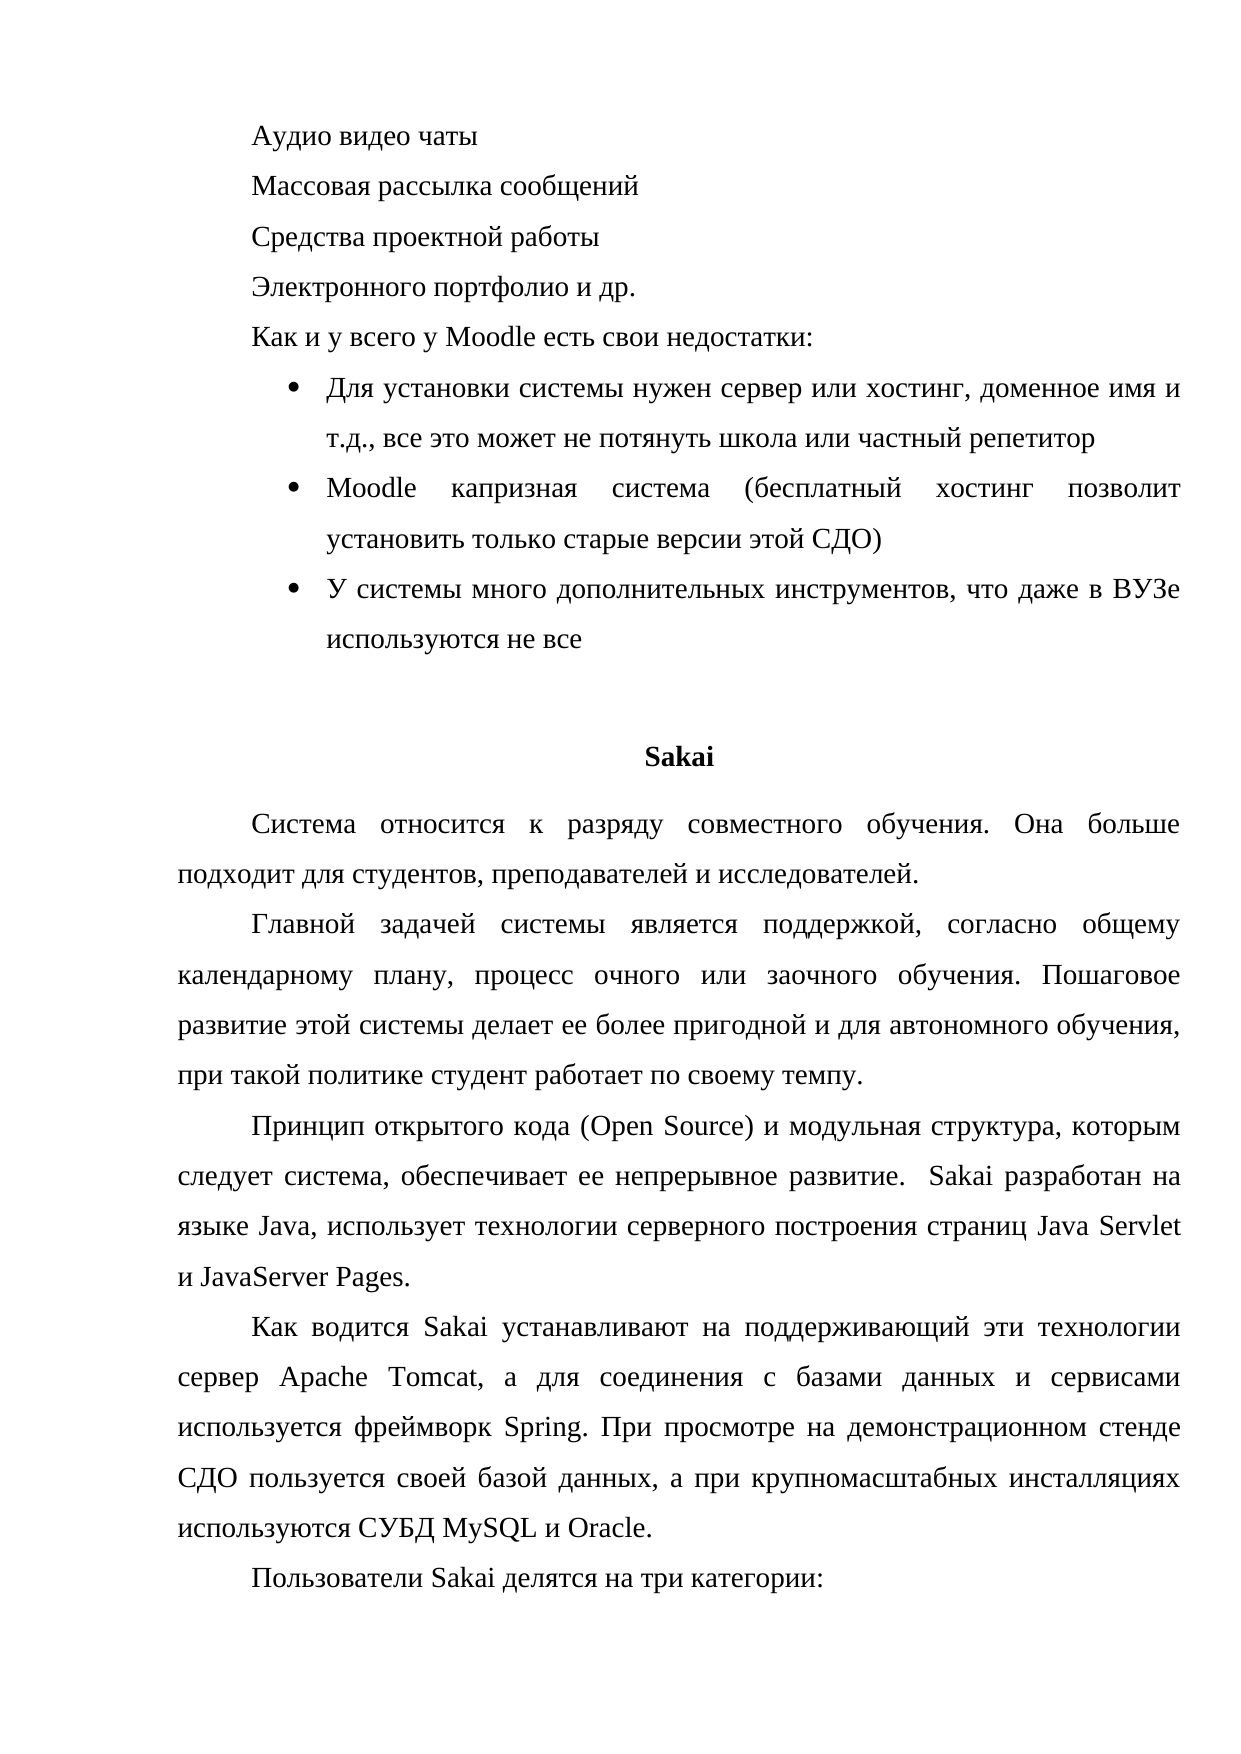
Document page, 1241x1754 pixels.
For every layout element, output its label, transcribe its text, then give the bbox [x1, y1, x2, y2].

subtitle Электронного портфолио и др. [177, 269, 1181, 303]
subtitle У системы много дополнительных инструментов, что даже в ВУЗе используются не все [288, 571, 1181, 655]
subtitle Moodle капризная система (бесплатный хостинг позволит установить только старые версии этой СДО) [288, 470, 1181, 554]
text Sakai [177, 739, 1181, 772]
subtitle Принцип открытого кода (Open Source) и модульная структура, которым следует система, обеспечивает ее непрерывное развитие. Sakai разработан на языке Java, использует технологии серверного построения страниц Java Servlet и JavaServer Pages. [177, 1108, 1181, 1292]
subtitle Главной задачей системы является поддержкой, согласно общему календарному плану, процесс очного или заочного обучения. Пошаговое развитие этой системы делает ее более пригодной и для автономного обучения, при такой политике студент работает по своему темпу. [177, 906, 1181, 1091]
subtitle Массовая рассылка сообщений [177, 168, 1181, 202]
subtitle Аудио видео чаты [177, 118, 1181, 152]
subtitle Для установки системы нужен сервер или хостинг, доменное имя и т.д., все это может не потянуть школа или частный репетитор [288, 370, 1181, 454]
subtitle Пользователи Sakai делятся на три категории: [177, 1561, 1181, 1594]
subtitle Как и у всего у Moodle есть свои недостатки: [177, 319, 1181, 353]
subtitle Средства проектной работы [177, 219, 1181, 252]
subtitle Как водится Sakai устанавливают на поддерживающий эти технологии сервер Apache Tomcat, а для соединения с базами данных и сервисами используется фреймворк Spring. При просмотре на демонстрационном стенде СДО пользуется своей базой данных, а при крупномасштабных инсталляциях используются СУБД MySQL и Oracle. [177, 1309, 1181, 1544]
subtitle Система относится к разряду совместного обучения. Она больше подходит для студентов, преподавателей и исследователей. [177, 806, 1181, 890]
